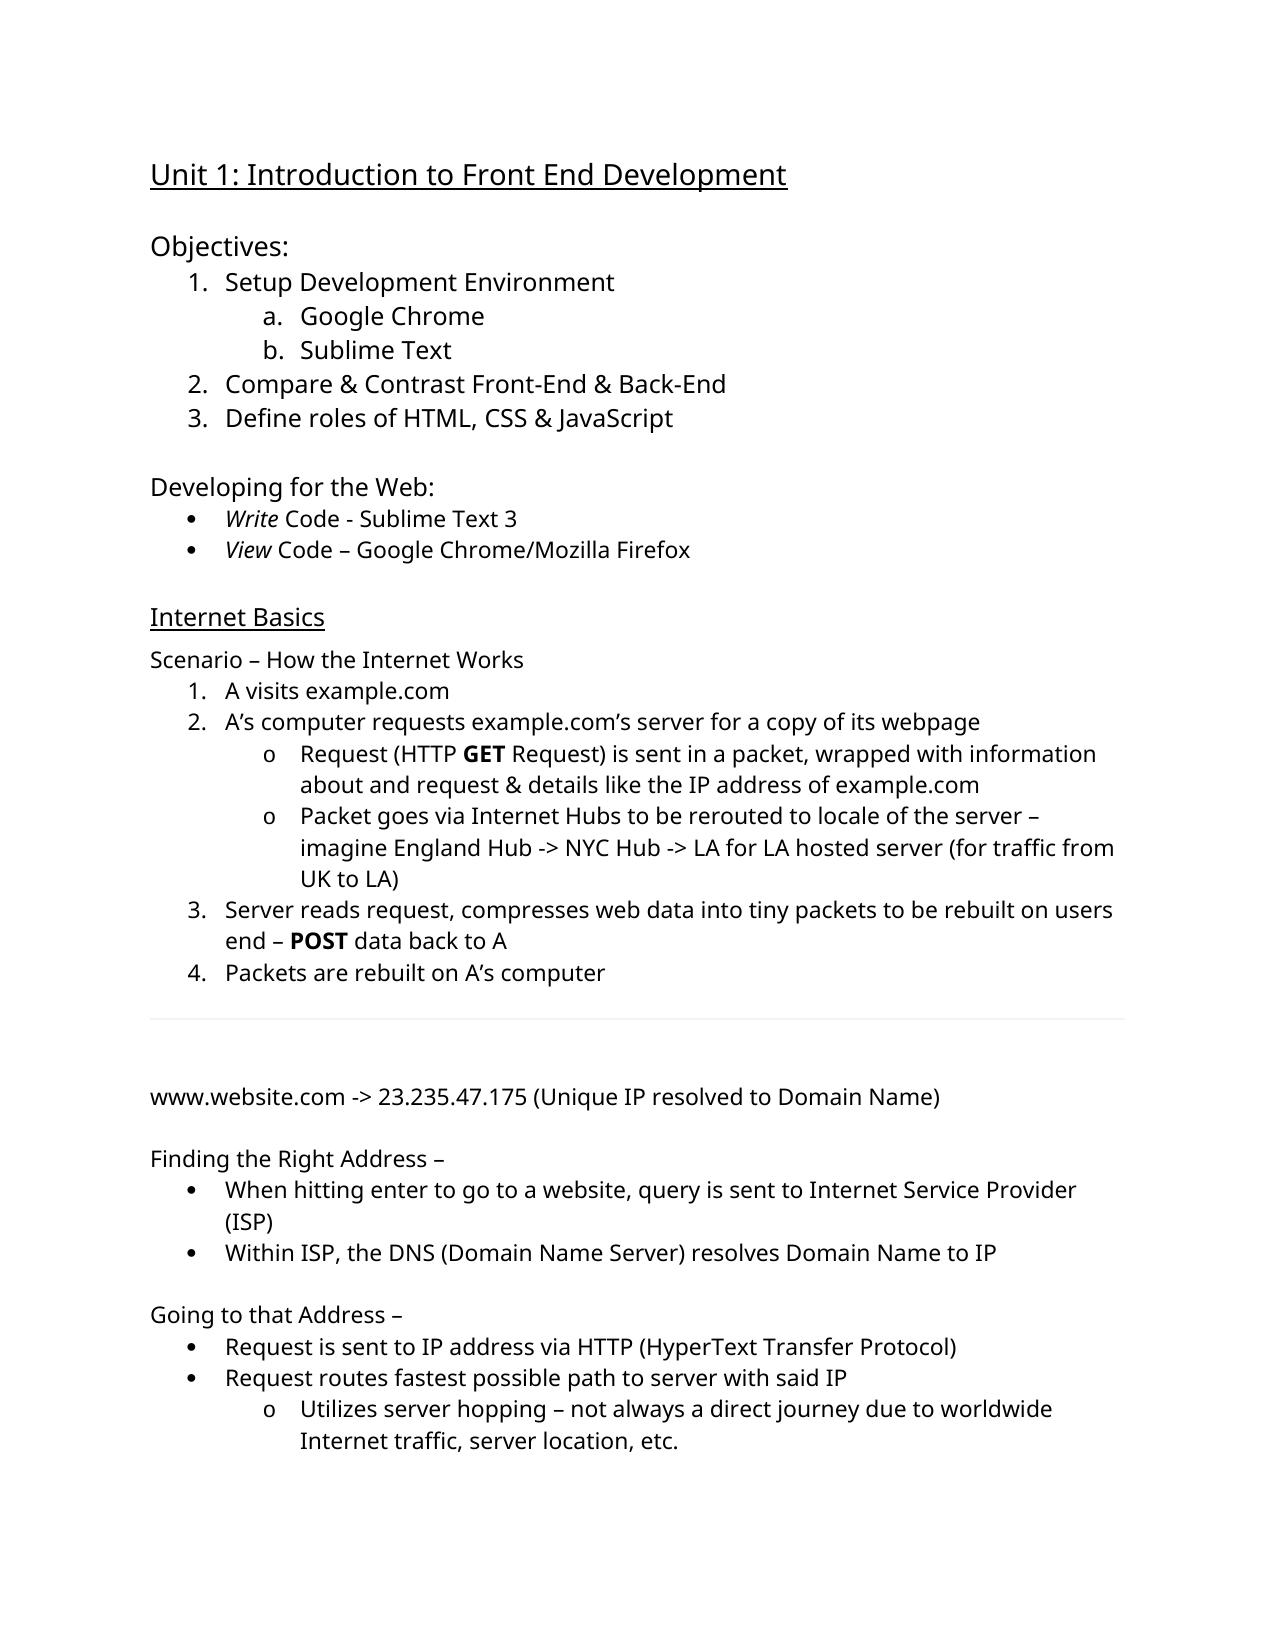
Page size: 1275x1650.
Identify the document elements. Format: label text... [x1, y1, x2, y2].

list Request (HTTP GET Request) is sent in a packet, wrapped with information about and request & details like the IP address of example.com [262, 737, 1125, 800]
list Define roles of HTML, CSS & JavaScript [187, 401, 1125, 435]
list Write Code - Sublime Text 3 [187, 503, 1125, 534]
list Server reads request, compresses web data into tiny packets to be rebuilt on users end – POST data back to A [187, 894, 1125, 956]
list Request routes fastest possible path to server with said IP [187, 1362, 1125, 1393]
text Developing for the Web: [150, 469, 1125, 503]
list Packet goes via Internet Hubs to be rerouted to locale of the server – imagine England Hub -> NYC Hub -> LA for LA hosted server (for traffic from UK to LA) [262, 800, 1125, 894]
text Objectives: [150, 228, 1125, 265]
list When hitting enter to go to a website, query is sent to Internet Service Provider (ISP) [187, 1174, 1125, 1237]
text www.website.com -> 23.235.47.175 (Unique IP resolved to Domain Name) [150, 1081, 1125, 1112]
list Within ISP, the DNS (Domain Name Server) resolves Domain Name to IP [187, 1237, 1125, 1268]
list Setup Development Environment [187, 265, 1125, 299]
text Going to that Address – [150, 1299, 1125, 1331]
list Google Chrome [262, 299, 1125, 333]
list View Code – Google Chrome/Mozilla Firefox [187, 534, 1125, 566]
list Compare & Contrast Front-End & Back-End [187, 367, 1125, 401]
list Request is sent to IP address via HTTP (HyperText Transfer Protocol) [187, 1331, 1125, 1362]
list A’s computer requests example.com’s server for a copy of its webpage [187, 706, 1125, 737]
list Sublime Text [262, 333, 1125, 367]
text Finding the Right Address – [150, 1143, 1125, 1174]
subtitle Scenario – How the Internet Works [150, 644, 1125, 675]
list Packets are rebuilt on A’s computer [187, 956, 1125, 988]
subtitle Unit 1: Introduction to Front End Development [150, 154, 1125, 194]
list Utilizes server hopping – not always a direct journey due to worldwide Internet traffic, server location, etc. [262, 1393, 1125, 1456]
text Internet Basics [150, 600, 1125, 634]
list A visits example.com [187, 675, 1125, 706]
